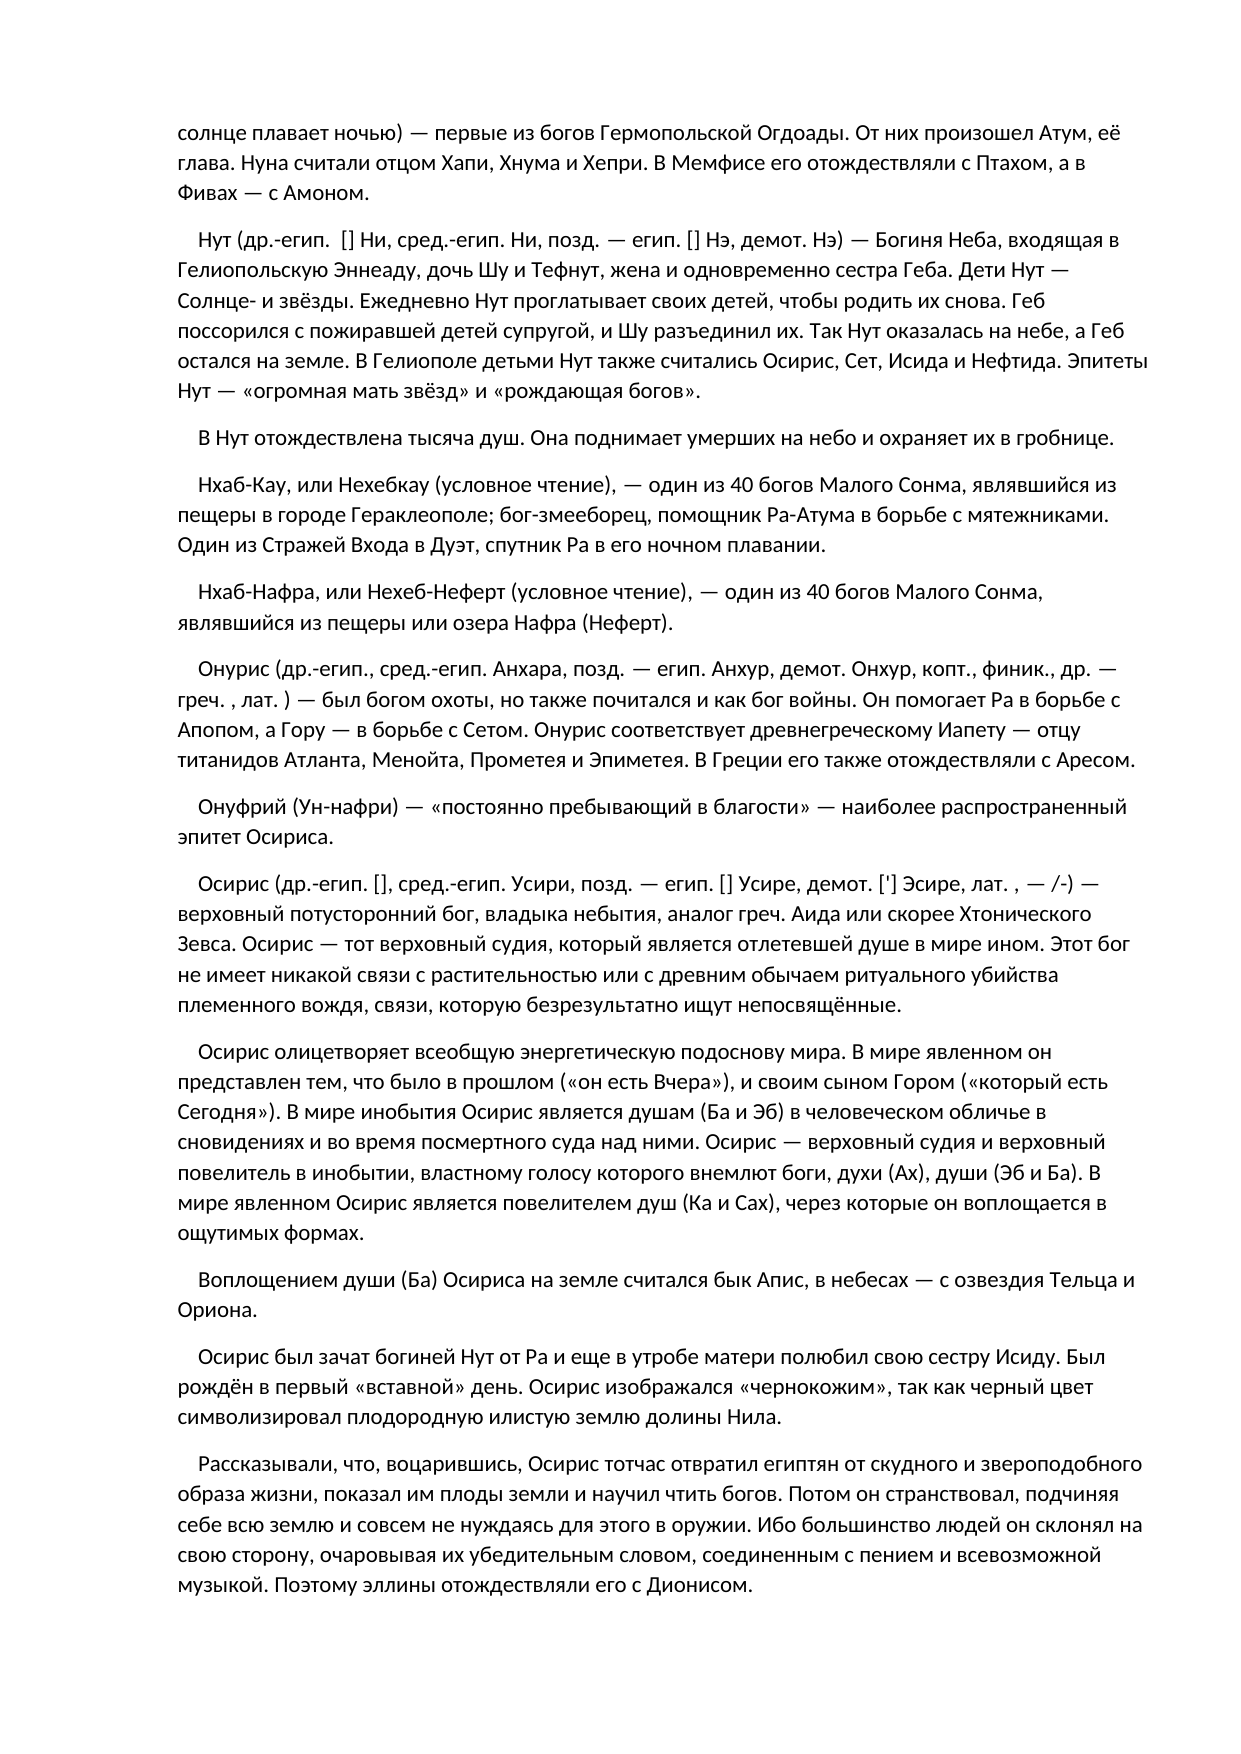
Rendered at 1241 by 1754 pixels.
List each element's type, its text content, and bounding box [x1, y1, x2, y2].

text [177, 118, 1152, 207]
text Онурис (др.-егип., сред.-егип. Анхара, позд. — егип. Анхур, демот. Онхур, копт., финик., др. — греч. , лат. ) — был богом охоты, но также почитался и как бог войны. Он помогает Ра в борьбе с Апопом, а Гору — в борьбе с Сетом. Онурис соответствует древнегреческому Иапету — отцу титанидов Атланта, Менойта, Прометея и Эпиметея. В Греции его также отождествляли с Аресом. [177, 654, 1152, 773]
text Нут (др.-егип. [] Ни, сред.-егип. Ни, позд. — егип. [] Нэ, демот. Нэ) — Богиня Неба, входящая в Гелиопольскую Эннеаду, дочь Шу и Тефнут, жена и одновременно сестра Геба. Дети Нут — Солнце- и звёзды. Ежедневно Нут проглатывает своих детей, чтобы родить их снова. Геб поссорился с пожиравшей детей супругой, и Шу разъединил их. Так Нут оказалась на небе, а Геб остался на земле. В Гелиополе детьми Нут также считались Осирис, Сет, Исида и Нефтида. Эпитеты Нут — «огромная мать звёзд» и «рождающая богов». [177, 225, 1152, 404]
text Осирис (др.-егип. [], сред.-егип. Усири, позд. — егип. [] Усире, демот. ['] Эсире, лат. , — /-) — верховный потусторонний бог, владыка небытия, аналог греч. Аида или скорее Хтонического Зевса. Осирис — тот верховный судия, который является отлетевшей душе в мире ином. Этот бог не имеет никакой связи с растительностью или с древним обычаем ритуального убийства племенного вождя, связи, которую безрезультатно ищут непосвящённые. [177, 869, 1152, 1018]
text Осирис был зачат богиней Нут от Ра и еще в утробе матери полюбил свою сестру Исиду. Был рождён в первый «вставной» день. Осирис изображался «чернокожим», так как черный цвет символизировал плодородную илистую землю долины Нила. [177, 1342, 1152, 1431]
text Воплощением души (Ба) Осириса на земле считался бык Апис, в небесах — с озвездия Тельца и Ориона. [177, 1265, 1152, 1323]
text Рассказывали, что, воцарившись, Осирис тотчас отвратил египтян от скудного и звероподобного образа жизни, показал им плоды земли и научил чтить богов. Потом он странствовал, подчиняя себе всю землю и совсем не нуждаясь для этого в оружии. Ибо большинство людей он склонял на свою сторону, очаровывая их убедительным словом, соединенным с пением и всевозможной музыкой. Поэтому эллины отождествляли его с Дионисом. [177, 1449, 1152, 1598]
text Нхаб-Кау, или Нехебкау (условное чтение), — один из 40 богов Малого Сонма, являвшийся из пещеры в городе Гераклеополе; бог-змееборец, помощник Ра-Атума в борьбе с мятежниками. Один из Стражей Входа в Дуэт, спутник Ра в его ночном плавании. [177, 470, 1152, 559]
text Нхаб-Нафра, или Нехеб-Неферт (условное чтение), — один из 40 богов Малого Сонма, являвшийся из пещеры или озера Нафра (Неферт). [177, 577, 1152, 636]
text Осирис олицетворяет всеобщую энергетическую подоснову мира. В мире явленном он представлен тем, что было в прошлом («он есть Вчера»), и своим сыном Гором («который есть Сегодня»). В мире инобытия Осирис является душам (Ба и Эб) в человеческом обличье в сновидениях и во время посмертного суда над ними. Осирис — верховный судия и верховный повелитель в инобытии, властному голосу которого внемлют боги, духи (Ах), души (Эб и Ба). В мире явленном Осирис является повелителем душ (Ка и Сах), через которые он воплощается в ощутимых формах. [177, 1037, 1152, 1246]
text Онуфрий (Ун-нафри) — «постоянно пребывающий в благости» — наиболее распространенный эпитет Осириса. [177, 792, 1152, 850]
text В Нут отождествлена тысяча душ. Она поднимает умерших на небо и охраняет их в гробнице. [177, 423, 1152, 451]
